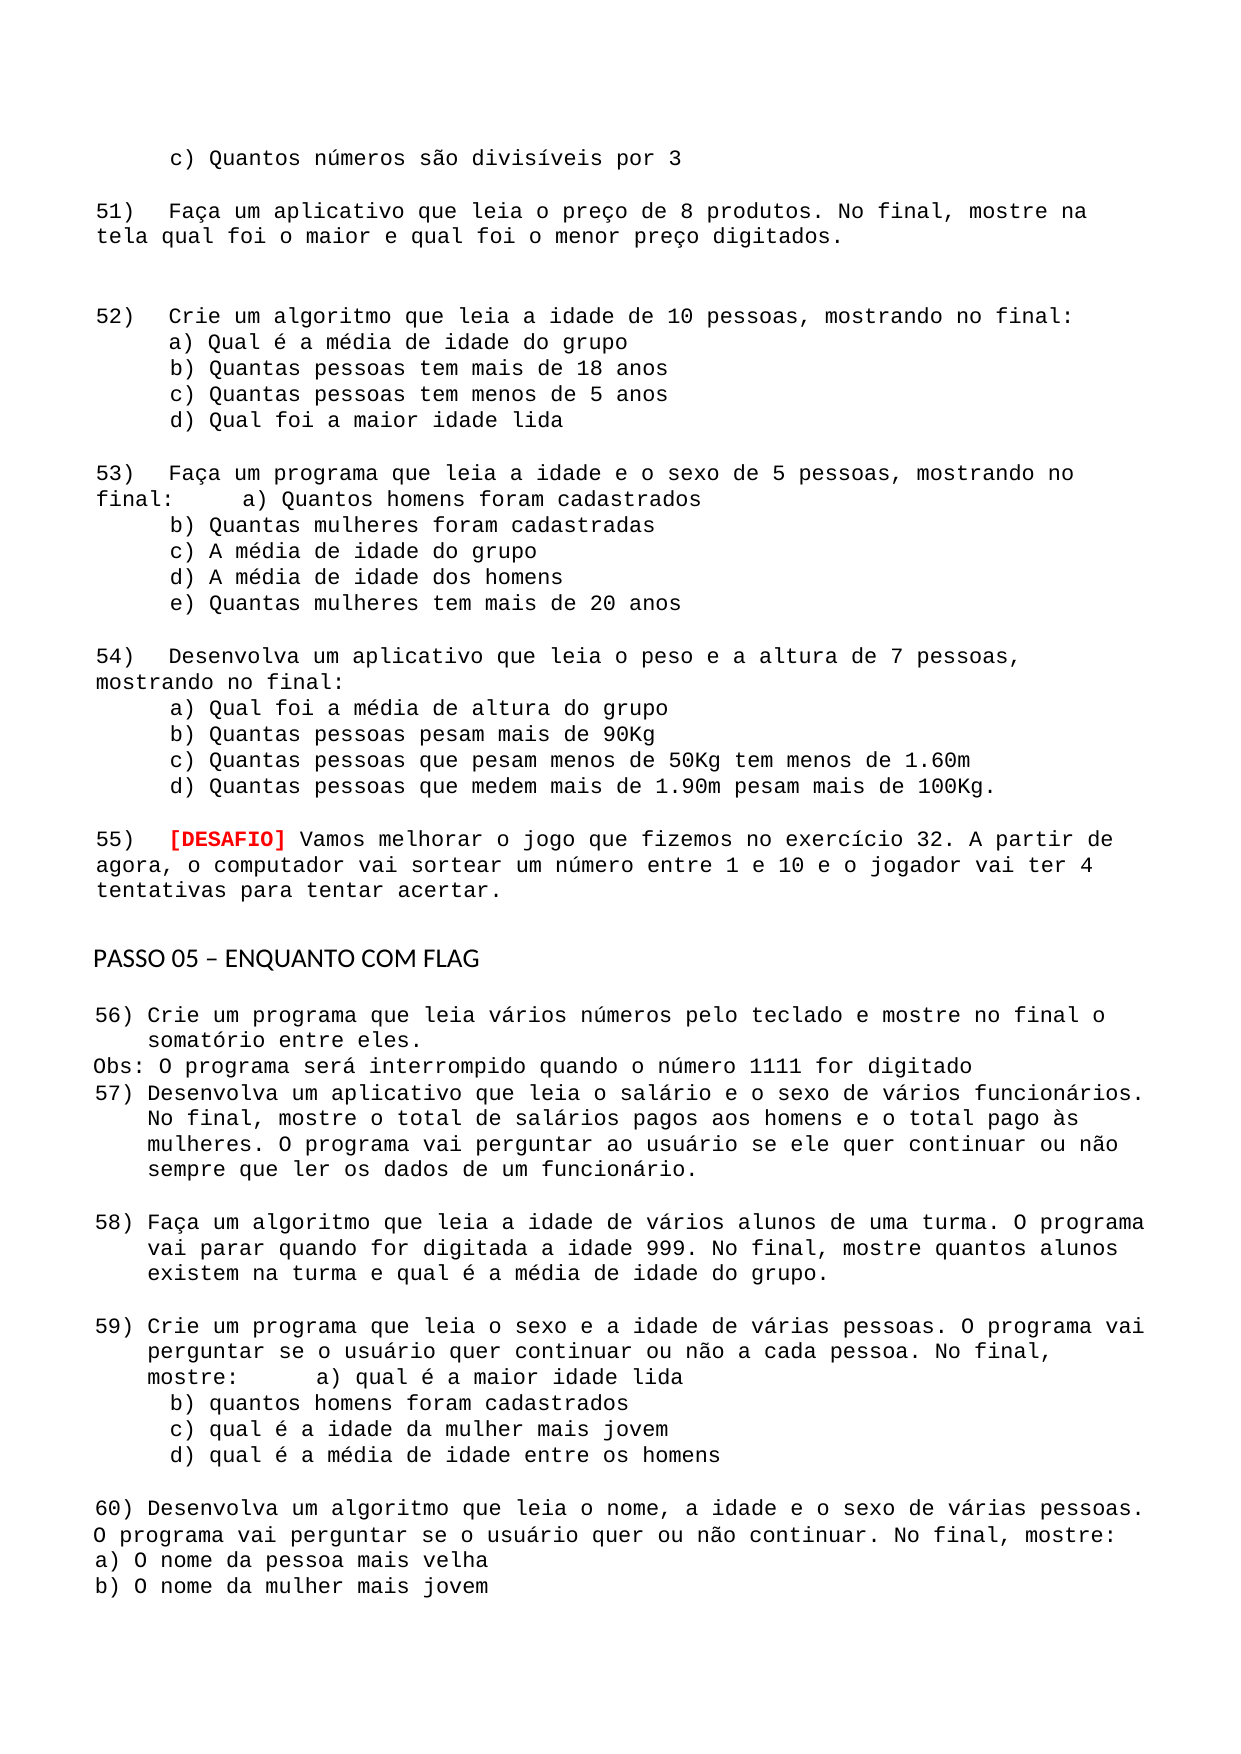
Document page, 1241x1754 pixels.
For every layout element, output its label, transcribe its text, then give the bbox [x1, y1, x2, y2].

list Quantas mulheres foram cadastradas [169, 514, 1145, 539]
subtitle PASSO 05 – ENQUANTO COM FLAG [93, 942, 1145, 974]
list Quantos números são divisíveis por 3 [169, 147, 1145, 172]
list Faça um programa que leia a idade e o sexo de 5 pessoas, mostrando no final: a) Quantos homens foram cadastrados [96, 462, 1145, 513]
list quantos homens foram cadastrados [169, 1392, 1145, 1417]
list Quantas pessoas que medem mais de 1.90m pesam mais de 100Kg. [169, 776, 1145, 800]
list Desenvolva um aplicativo que leia o salário e o sexo de vários funcionários. No final, mostre o total de salários pagos aos homens e o total pago às mulheres. O programa vai perguntar ao usuário se ele quer continuar ou não sempre que ler os dados de um funcionário. [94, 1082, 1145, 1183]
list [DESAFIO] Vamos melhorar o jogo que fizemos no exercício 32. A partir de agora, o computador vai sortear um número entre 1 e 10 e o jogador vai ter 4 tentativas para tentar acertar. [96, 828, 1145, 904]
list Desenvolva um aplicativo que leia o peso e a altura de 7 pessoas, mostrando no final: [96, 646, 1145, 696]
list Qual foi a média de altura do grupo [169, 697, 1145, 722]
list A média de idade dos homens [169, 566, 1145, 591]
list Crie um programa que leia o sexo e a idade de várias pessoas. O programa vai perguntar se o usuário quer continuar ou não a cada pessoa. No final, mostre: a) qual é a maior idade lida [94, 1315, 1145, 1391]
list qual é a idade da mulher mais jovem [169, 1418, 1145, 1443]
list qual é a média de idade entre os homens [169, 1445, 1145, 1469]
list Faça um aplicativo que leia o preço de 8 produtos. No final, mostre na tela qual foi o maior e qual foi o menor preço digitados. [96, 200, 1145, 251]
text Obs: O programa será interrompido quando o número 1111 for digitado [93, 1056, 988, 1080]
list Quantas mulheres tem mais de 20 anos [169, 593, 1145, 617]
list Faça um algoritmo que leia a idade de vários alunos de uma turma. O programa vai parar quando for digitada a idade 999. No final, mostre quantos alunos existem na turma e qual é a média de idade do grupo. [94, 1211, 1145, 1287]
text O programa vai perguntar se o usuário quer ou não continuar. No final, mostre: a) O nome da pessoa mais velha [93, 1524, 1145, 1574]
list O nome da mulher mais jovem [94, 1575, 1145, 1600]
list Quantas pessoas pesam mais de 90Kg [169, 723, 1145, 748]
list Crie um programa que leia vários números pelo teclado e mostre no final o somatório entre eles. [94, 1004, 1145, 1054]
list A média de idade do grupo [169, 540, 1145, 565]
list Desenvolva um algoritmo que leia o nome, a idade e o sexo de várias pessoas. [94, 1498, 1145, 1522]
list Crie um algoritmo que leia a idade de 10 pessoas, mostrando no final: a) Qual é a média de idade do grupo [96, 306, 1145, 356]
list Quantas pessoas tem mais de 18 anos [169, 357, 1145, 382]
list Quantas pessoas que pesam menos de 50Kg tem menos de 1.60m [169, 749, 1145, 774]
list Qual foi a maior idade lida [169, 409, 1145, 434]
list Quantas pessoas tem menos de 5 anos [169, 383, 1145, 408]
